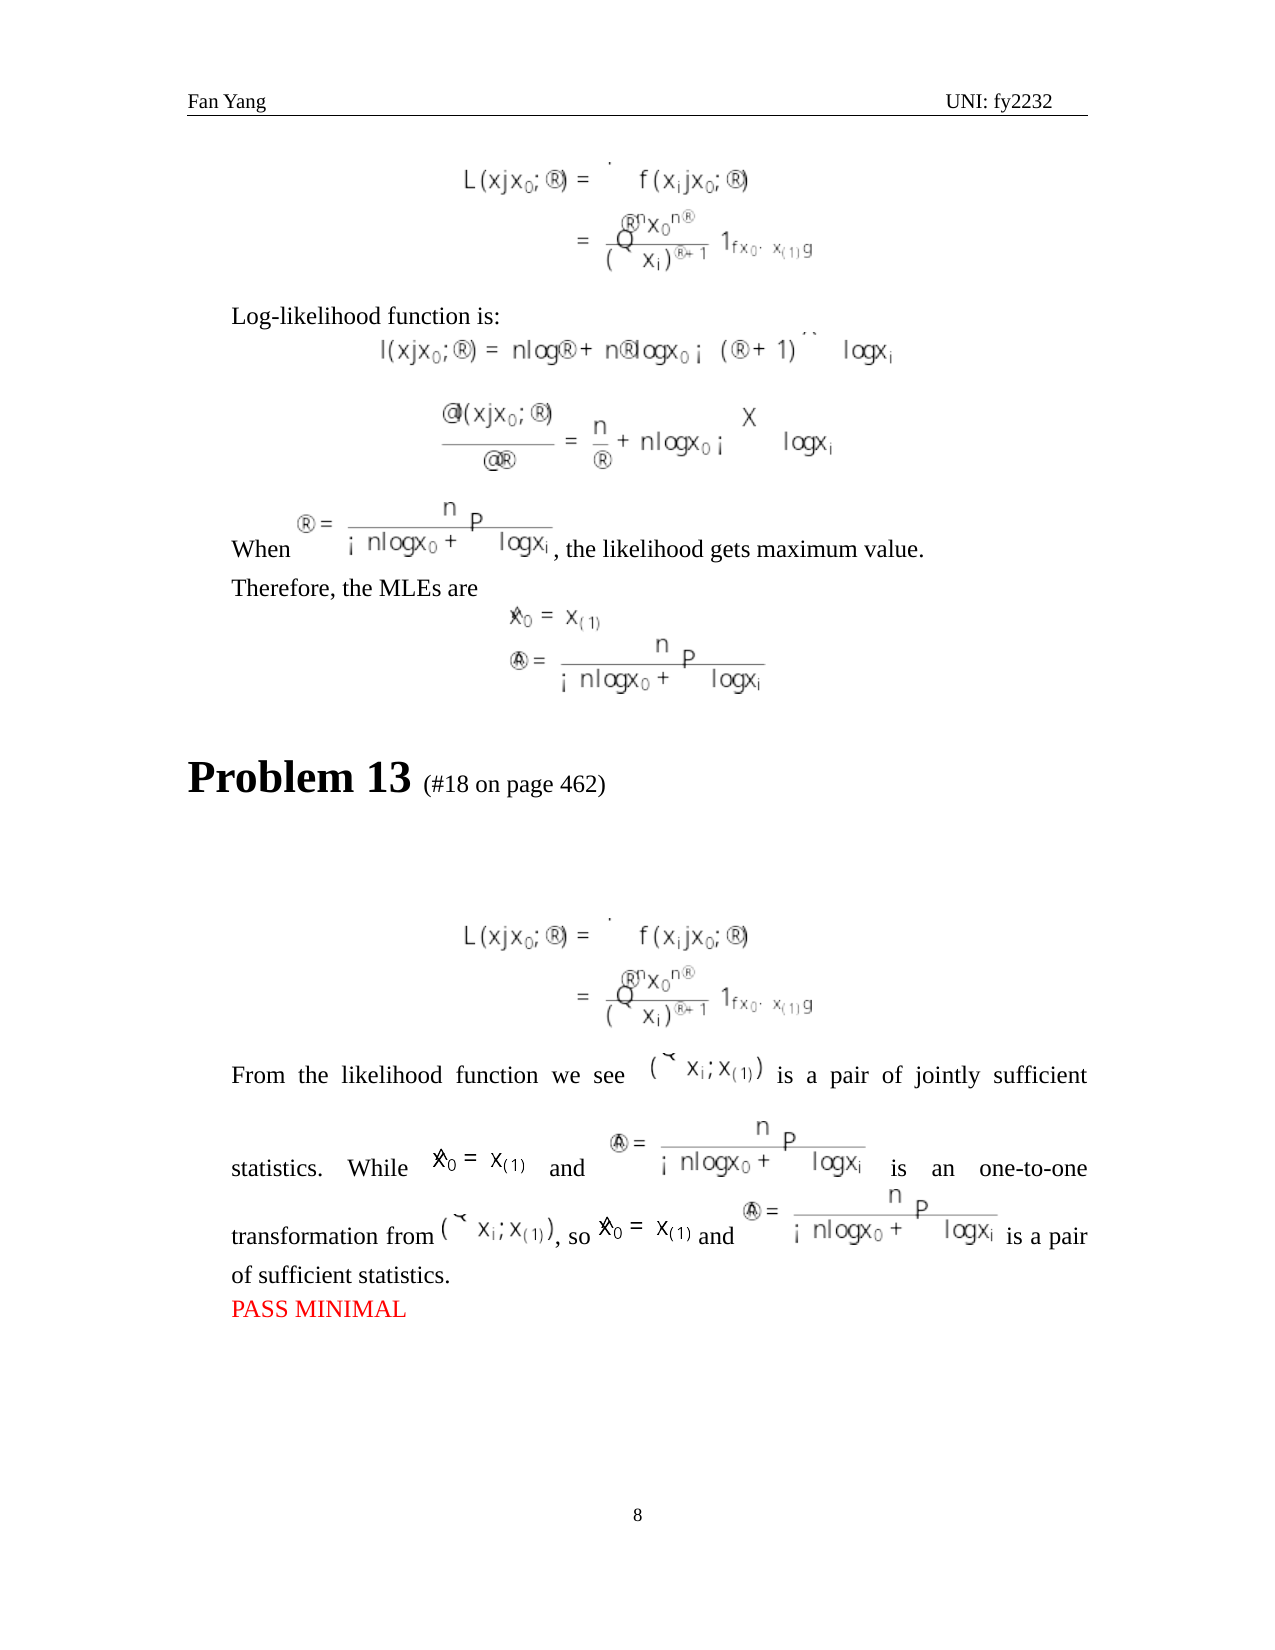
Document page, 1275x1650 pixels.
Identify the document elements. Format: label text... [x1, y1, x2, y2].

text From the likelihood function we see is a pair of jointly sufficient statistics. While and is an one-to-one transformation from , so and is a pair of sufficient statistics. [231, 1054, 1088, 1292]
subtitle Problem 13 (#18 on page 462) [187, 742, 1088, 809]
text PASS MINIMAL [231, 1292, 1088, 1326]
text When , the likelihood gets maximum value. [187, 502, 1088, 570]
text Therefore, the MLEs are [187, 570, 1088, 604]
text Log-likelihood function is: [187, 299, 1088, 333]
